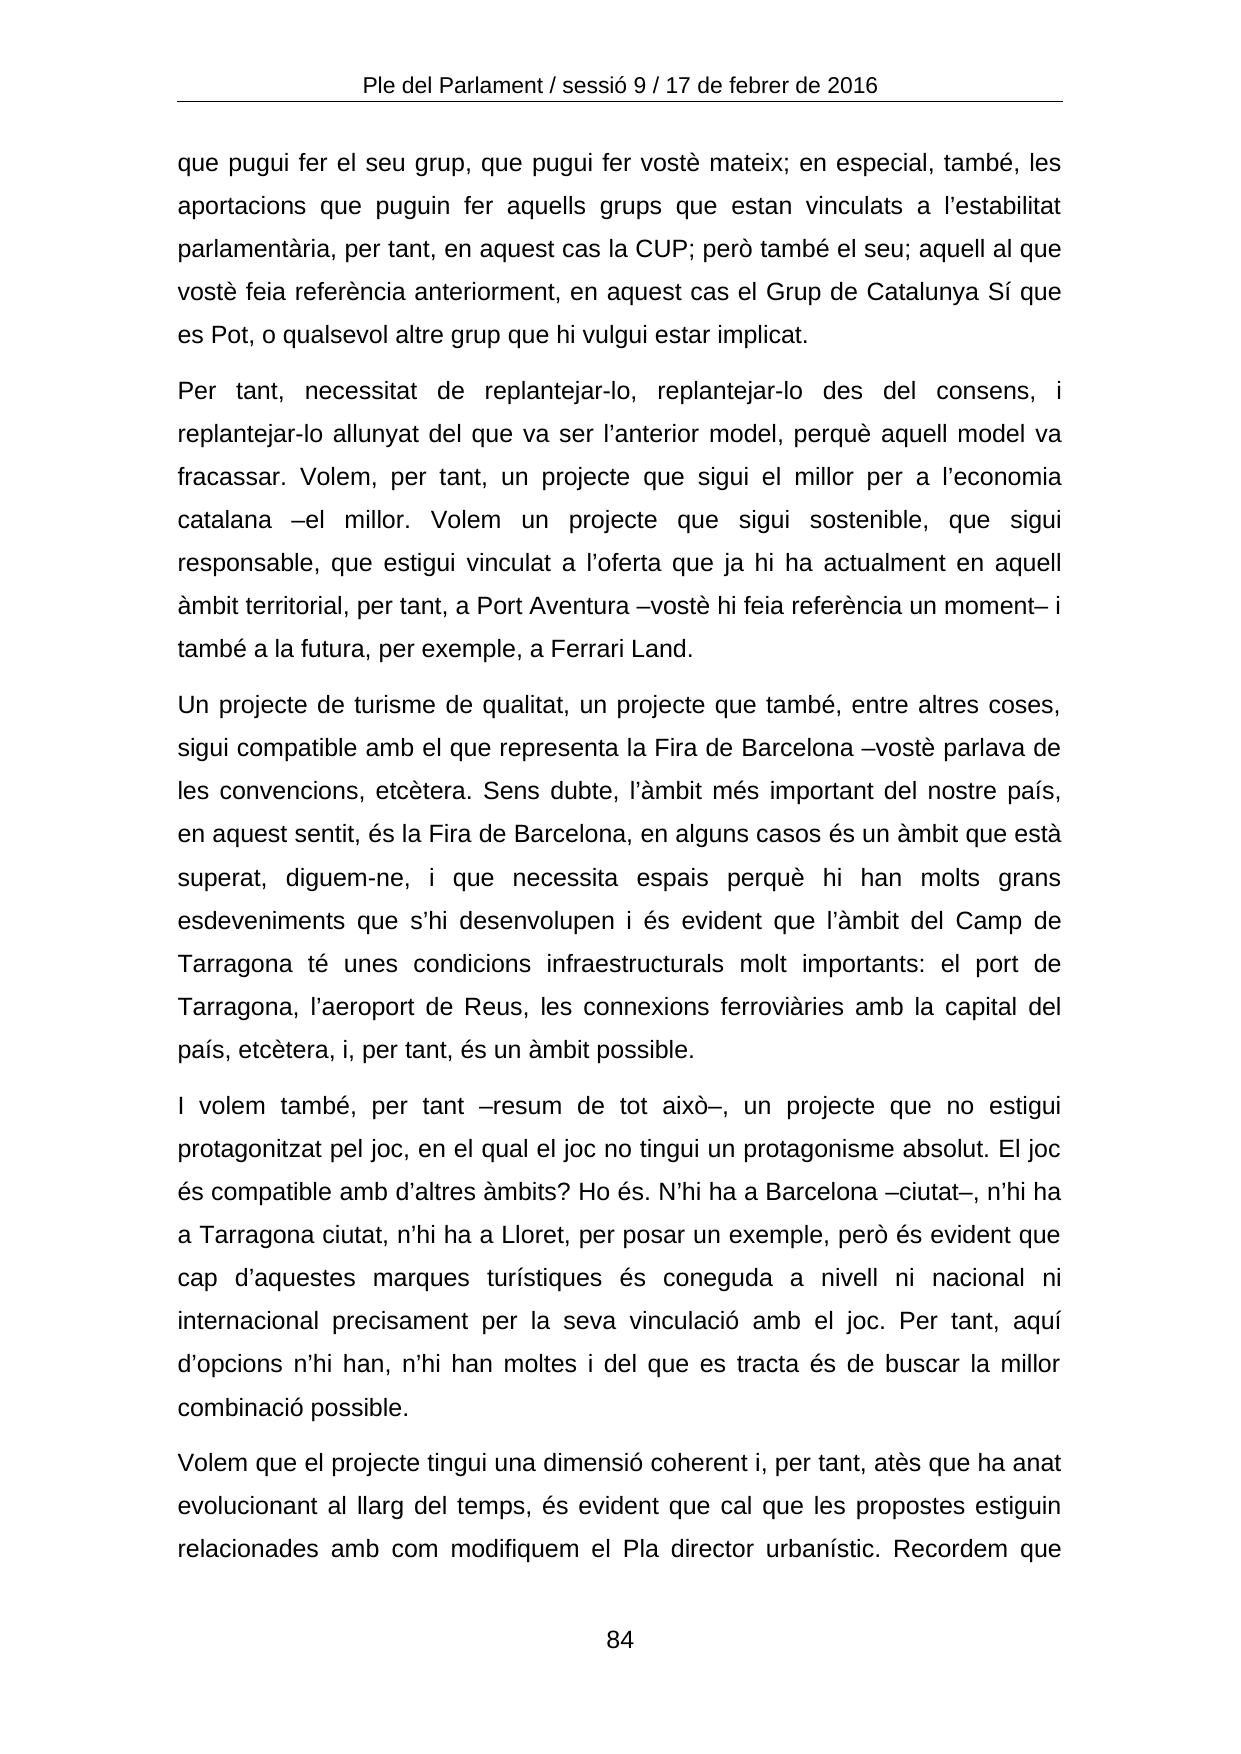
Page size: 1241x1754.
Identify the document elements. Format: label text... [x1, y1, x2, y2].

text Per tant, necessitat de replantejar-lo, replantejar-lo des del consens, i replantejar-lo allunyat del que va ser l’anterior model, perquè aquell model va fracassar. Volem, per tant, un projecte que sigui el millor per a l’economia catalana –el millor. Volem un projecte que sigui sostenible, que sigui responsable, que estigui vinculat a l’oferta que ja hi ha actualment en aquell àmbit territorial, per tant, a Port Aventura –vostè hi feia referència un moment– i també a la futura, per exemple, a Ferrari Land. [177, 376, 1063, 663]
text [177, 148, 1063, 349]
text Un projecte de turisme de qualitat, un projecte que també, entre altres coses, sigui compatible amb el que representa la Fira de Barcelona –vostè parlava de les convencions, etcètera. Sens dubte, l’àmbit més important del nostre país, en aquest sentit, és la Fira de Barcelona, en alguns casos és un àmbit que està superat, diguem-ne, i que necessita espais perquè hi han molts grans esdeveniments que s’hi desenvolupen i és evident que l’àmbit del Camp de Tarragona té unes condicions infraestructurals molt importants: el port de Tarragona, l’aeroport de Reus, les connexions ferroviàries amb la capital del país, etcètera, i, per tant, és un àmbit possible. [177, 690, 1063, 1064]
text I volem també, per tant –resum de tot això–, un projecte que no estigui protagonitzat pel joc, en el qual el joc no tingui un protagonisme absolut. El joc és compatible amb d’altres àmbits? Ho és. N’hi ha a Barcelona –ciutat–, n’hi ha a Tarragona ciutat, n’hi ha a Lloret, per posar un exemple, però és evident que cap d’aquestes marques turístiques és coneguda a nivell ni nacional ni internacional precisament per la seva vinculació amb el joc. Per tant, aquí d’opcions n’hi han, n’hi han moltes i del que es tracta és de buscar la millor combinació possible. [177, 1091, 1063, 1421]
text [177, 1448, 1063, 1563]
